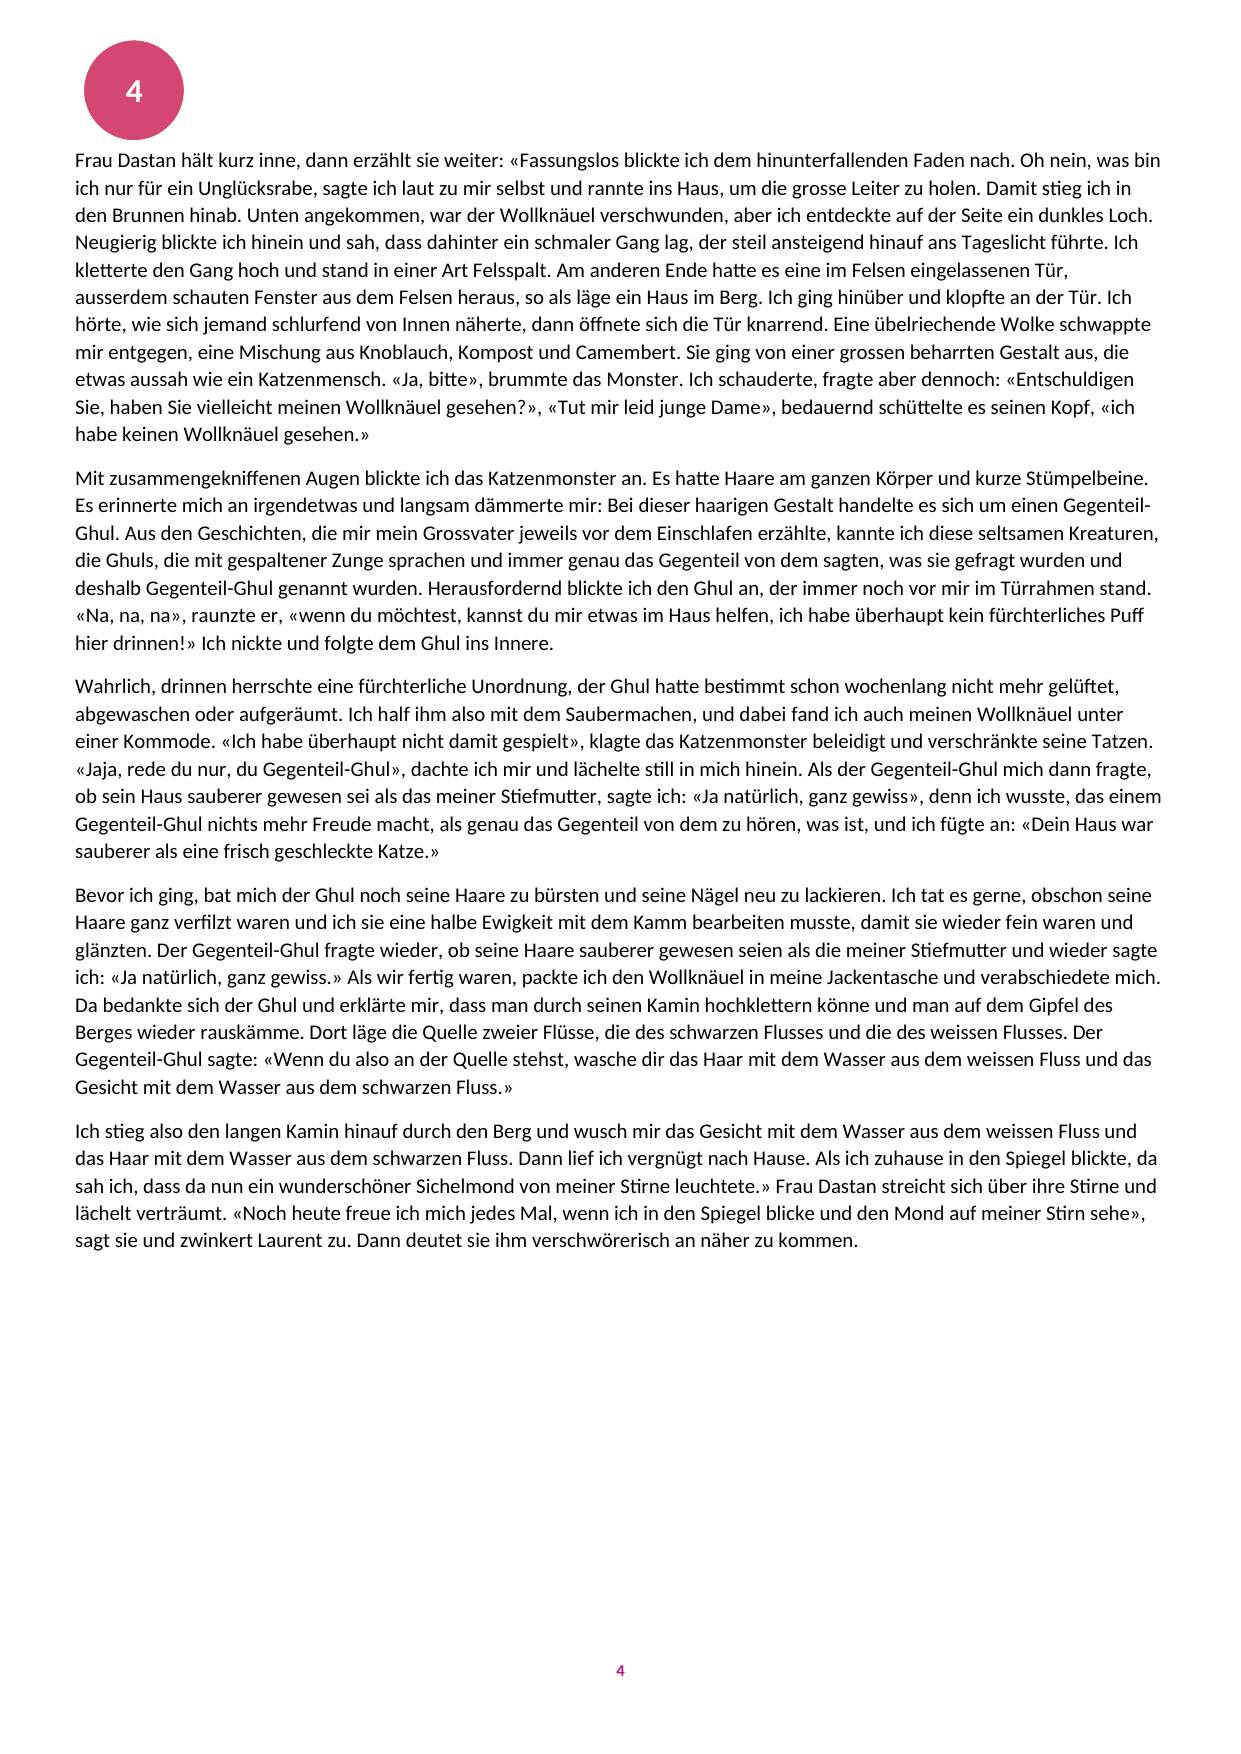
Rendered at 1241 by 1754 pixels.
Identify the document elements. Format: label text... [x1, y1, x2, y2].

text Frau Dastan hält kurz inne, dann erzählt sie weiter: «Fassungslos blickte ich dem hinunterfallenden Faden nach. Oh nein, was bin ich nur für ein Unglücksrabe, sagte ich laut zu mir selbst und rannte ins Haus, um die grosse Leiter zu holen. Damit stieg ich in den Brunnen hinab. Unten angekommen, war der Wollknäuel verschwunden, aber ich entdeckte auf der Seite ein dunkles Loch. Neugierig blickte ich hinein und sah, dass dahinter ein schmaler Gang lag, der steil ansteigend hinauf ans Tageslicht führte. Ich kletterte den Gang hoch und stand in einer Art Felsspalt. Am anderen Ende hatte es eine im Felsen eingelassenen Tür, ausserdem schauten Fenster aus dem Felsen heraus, so als läge ein Haus im Berg. Ich ging hinüber und klopfte an der Tür. Ich hörte, wie sich jemand schlurfend von Innen näherte, dann öffnete sich die Tür knarrend. Eine übelriechende Wolke schwappte mir entgegen, eine Mischung aus Knoblauch, Kompost und Camembert. Sie ging von einer grossen beharrten Gestalt aus, die etwas aussah wie ein Katzenmensch. «Ja, bitte», brummte das Monster. Ich schauderte, fragte aber dennoch: «Entschuldigen Sie, haben Sie vielleicht meinen Wollknäuel gesehen?», «Tut mir leid junge Dame», bedauernd schüttelte es seinen Kopf, «ich habe keinen Wollknäuel gesehen.» [75, 127, 1165, 447]
text Mit zusammengekniffenen Augen blickte ich das Katzenmonster an. Es hatte Haare am ganzen Körper und kurze Stümpelbeine. Es erinnerte mich an irgendetwas und langsam dämmerte mir: Bei dieser haarigen Gestalt handelte es sich um einen Gegenteil-Ghul. Aus den Geschichten, die mir mein Grossvater jeweils vor dem Einschlafen erzählte, kannte ich diese seltsamen Kreaturen, die Ghuls, die mit gespaltener Zunge sprachen und immer genau das Gegenteil von dem sagten, was sie gefragt wurden und deshalb Gegenteil-Ghul genannt wurden. Herausfordernd blickte ich den Ghul an, der immer noch vor mir im Türrahmen stand. «Na, na, na», raunzte er, «wenn du möchtest, kannst du mir etwas im Haus helfen, ich habe überhaupt kein fürchterliches Puff hier drinnen!» Ich nickte und folgte dem Ghul ins Innere. [75, 465, 1165, 655]
text Ich stieg also den langen Kamin hinauf durch den Berg und wusch mir das Gesicht mit dem Wasser aus dem weissen Fluss und das Haar mit dem Wasser aus dem schwarzen Fluss. Dann lief ich vergnügt nach Hause. Als ich zuhause in den Spiegel blickte, da sah ich, dass da nun ein wunderschöner Sichelmond von meiner Stirne leuchtete.» Frau Dastan streicht sich über ihre Stirne und lächelt verträumt. «Noch heute freue ich mich jedes Mal, wenn ich in den Spiegel blicke und den Mond auf meiner Stirn sehe», sagt sie und zwinkert Laurent zu. Dann deutet sie ihm verschwörerisch an näher zu kommen. [75, 1118, 1165, 1253]
text Wahrlich, drinnen herrschte eine fürchterliche Unordnung, der Ghul hatte bestimmt schon wochenlang nicht mehr gelüftet, abgewaschen oder aufgeräumt. Ich half ihm also mit dem Saubermachen, und dabei fand ich auch meinen Wollknäuel unter einer Kommode. «Ich habe überhaupt nicht damit gespielt», klagte das Katzenmonster beleidigt und verschränkte seine Tatzen. «Jaja, rede du nur, du Gegenteil-Ghul», dachte ich mir und lächelte still in mich hinein. Als der Gegenteil-Ghul mich dann fragte, ob sein Haus sauberer gewesen sei als das meiner Stiefmutter, sagte ich: «Ja natürlich, ganz gewiss», denn ich wusste, das einem Gegenteil-Ghul nichts mehr Freude macht, als genau das Gegenteil von dem zu hören, was ist, und ich fügte an: «Dein Haus war sauberer als eine frisch geschleckte Katze.» [75, 674, 1165, 863]
text Bevor ich ging, bat mich der Ghul noch seine Haare zu bürsten und seine Nägel neu zu lackieren. Ich tat es gerne, obschon seine Haare ganz verfilzt waren und ich sie eine halbe Ewigkeit mit dem Kamm bearbeiten musste, damit sie wieder fein waren und glänzten. Der Gegenteil-Ghul fragte wieder, ob seine Haare sauberer gewesen seien als die meiner Stiefmutter und wieder sagte ich: «Ja natürlich, ganz gewiss.» Als wir fertig waren, packte ich den Wollknäuel in meine Jackentasche und verabschiedete mich. Da bedankte sich der Ghul und erklärte mir, dass man durch seinen Kamin hochklettern könne und man auf dem Gipfel des Berges wieder rauskämme. Dort läge die Quelle zweier Flüsse, die des schwarzen Flusses und die des weissen Flusses. Der Gegenteil-Ghul sagte: «Wenn du also an der Quelle stehst, wasche dir das Haar mit dem Wasser aus dem weissen Fluss und das Gesicht mit dem Wasser aus dem schwarzen Fluss.» [75, 882, 1165, 1099]
